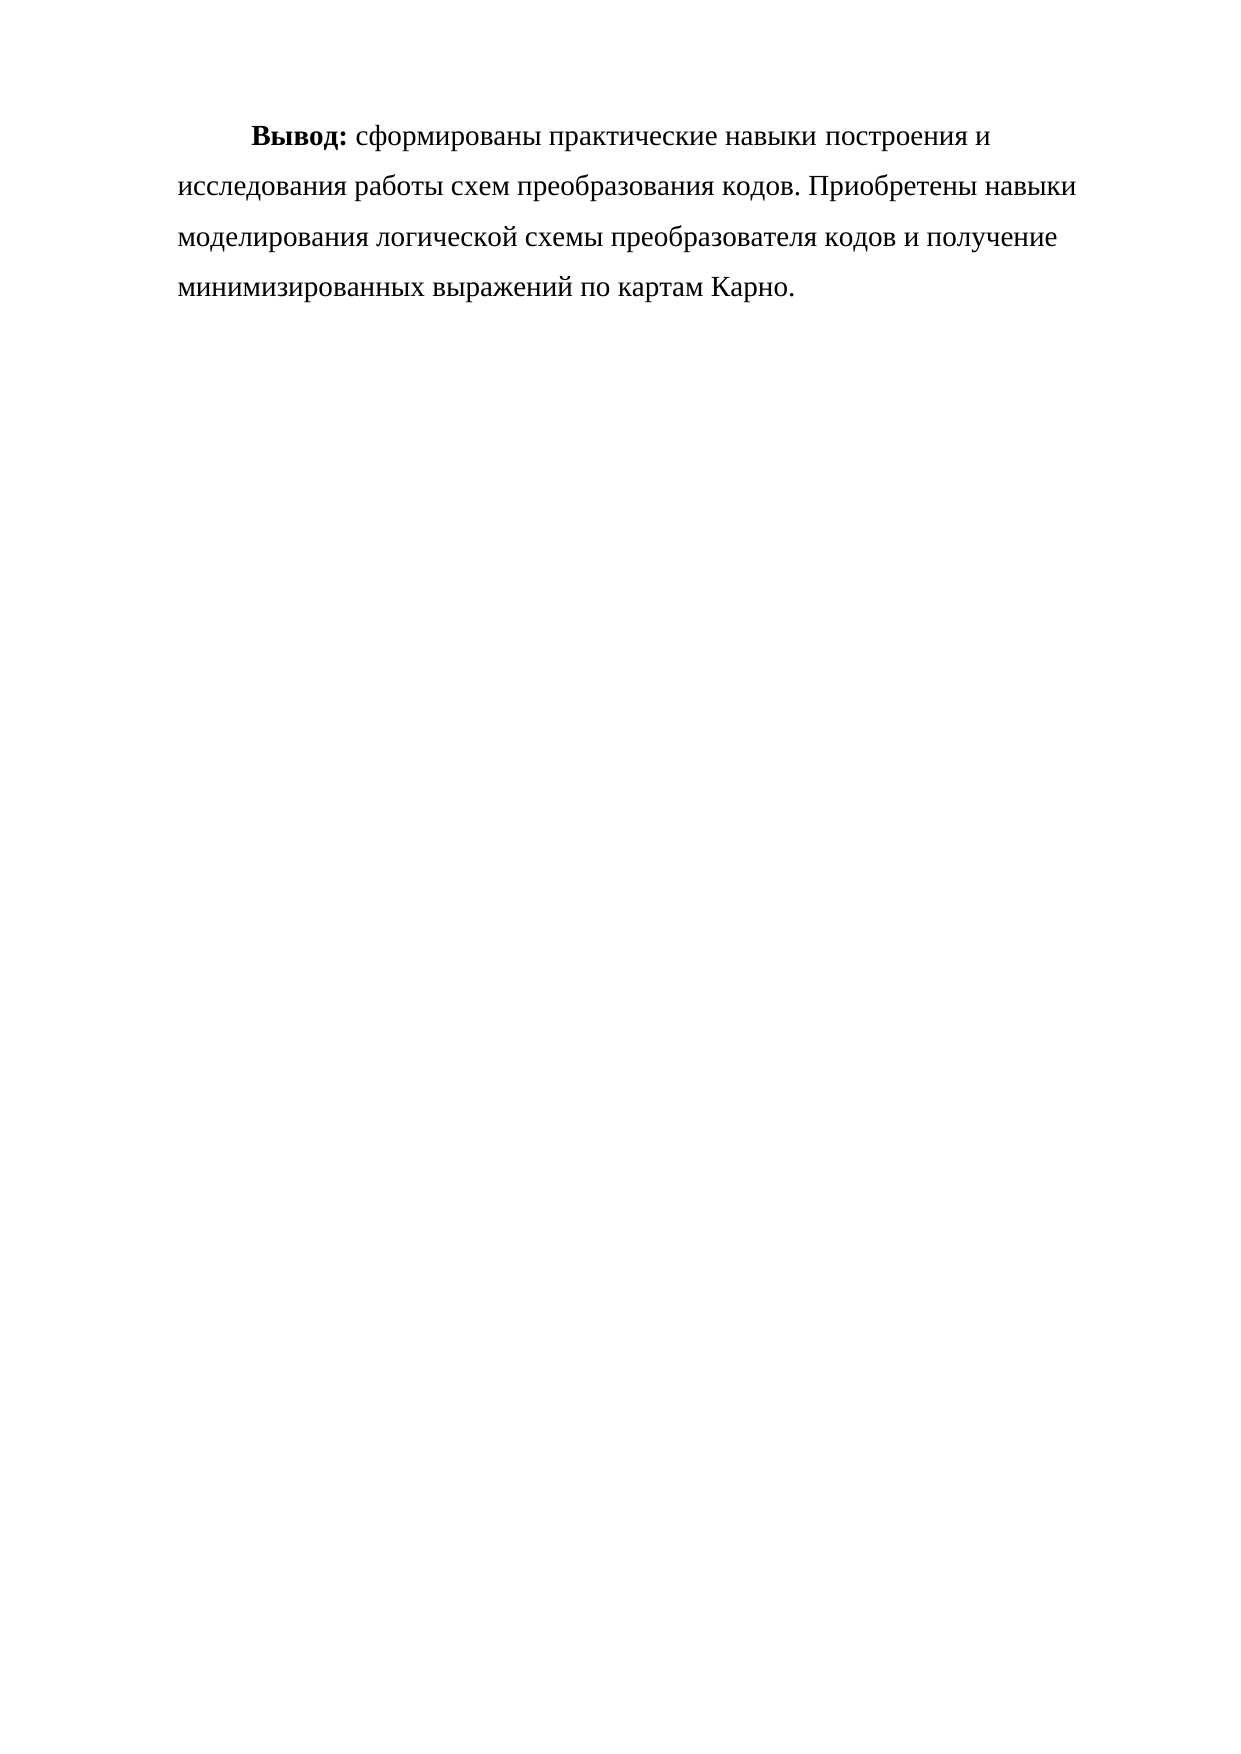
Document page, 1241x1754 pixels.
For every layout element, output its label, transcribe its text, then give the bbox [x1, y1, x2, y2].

list Вывод: сформированы практические навыки построения и исследования работы схем преобразования кодов. Приобретены навыки моделирования логической схемы преобразователя кодов и получение минимизированных выражений по картам Карно. [177, 118, 1152, 303]
